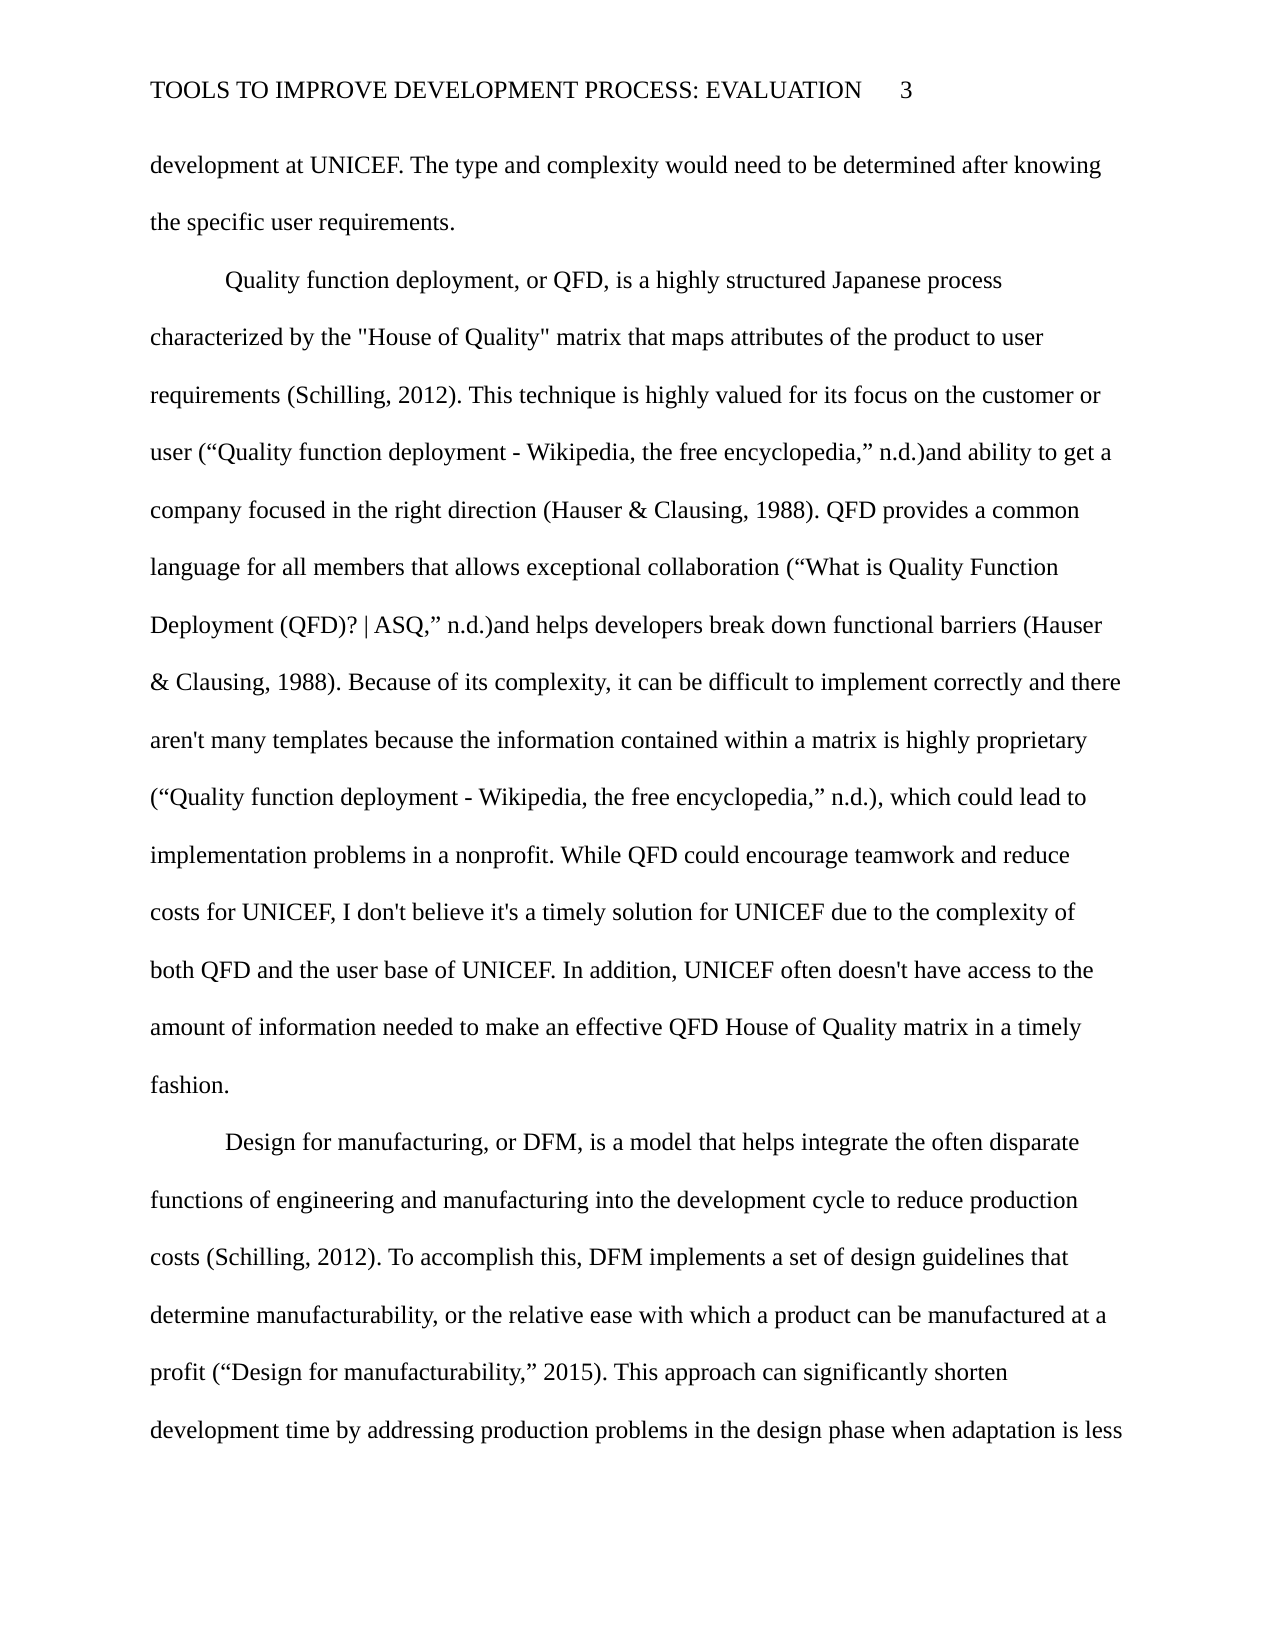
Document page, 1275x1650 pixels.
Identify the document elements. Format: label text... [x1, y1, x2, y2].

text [150, 150, 1125, 236]
text Quality function deployment, or QFD, is a highly structured Japanese process characterized by the "House of Quality" matrix that maps attributes of the product to user requirements (Schilling, 2012). This technique is highly valued for its focus on the customer or user (“Quality function deployment - Wikipedia, the free encyclopedia,” n.d.)and ability to get a company focused in the right direction (Hauser & Clausing, 1988). QFD provides a common language for all members that allows exceptional collaboration (“What is Quality Function Deployment (QFD)? | ASQ,” n.d.)and helps developers break down functional barriers (Hauser & Clausing, 1988). Because of its complexity, it can be difficult to implement correctly and there aren't many templates because the information contained within a matrix is highly proprietary (“Quality function deployment - Wikipedia, the free encyclopedia,” n.d.), which could lead to implementation problems in a nonprofit. While QFD could encourage teamwork and reduce costs for UNICEF, I don't believe it's a timely solution for UNICEF due to the complexity of both QFD and the user base of UNICEF. In addition, UNICEF often doesn't have access to the amount of information needed to make an effective QFD House of Quality matrix in a timely fashion. [150, 265, 1125, 1099]
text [150, 1127, 1125, 1444]
